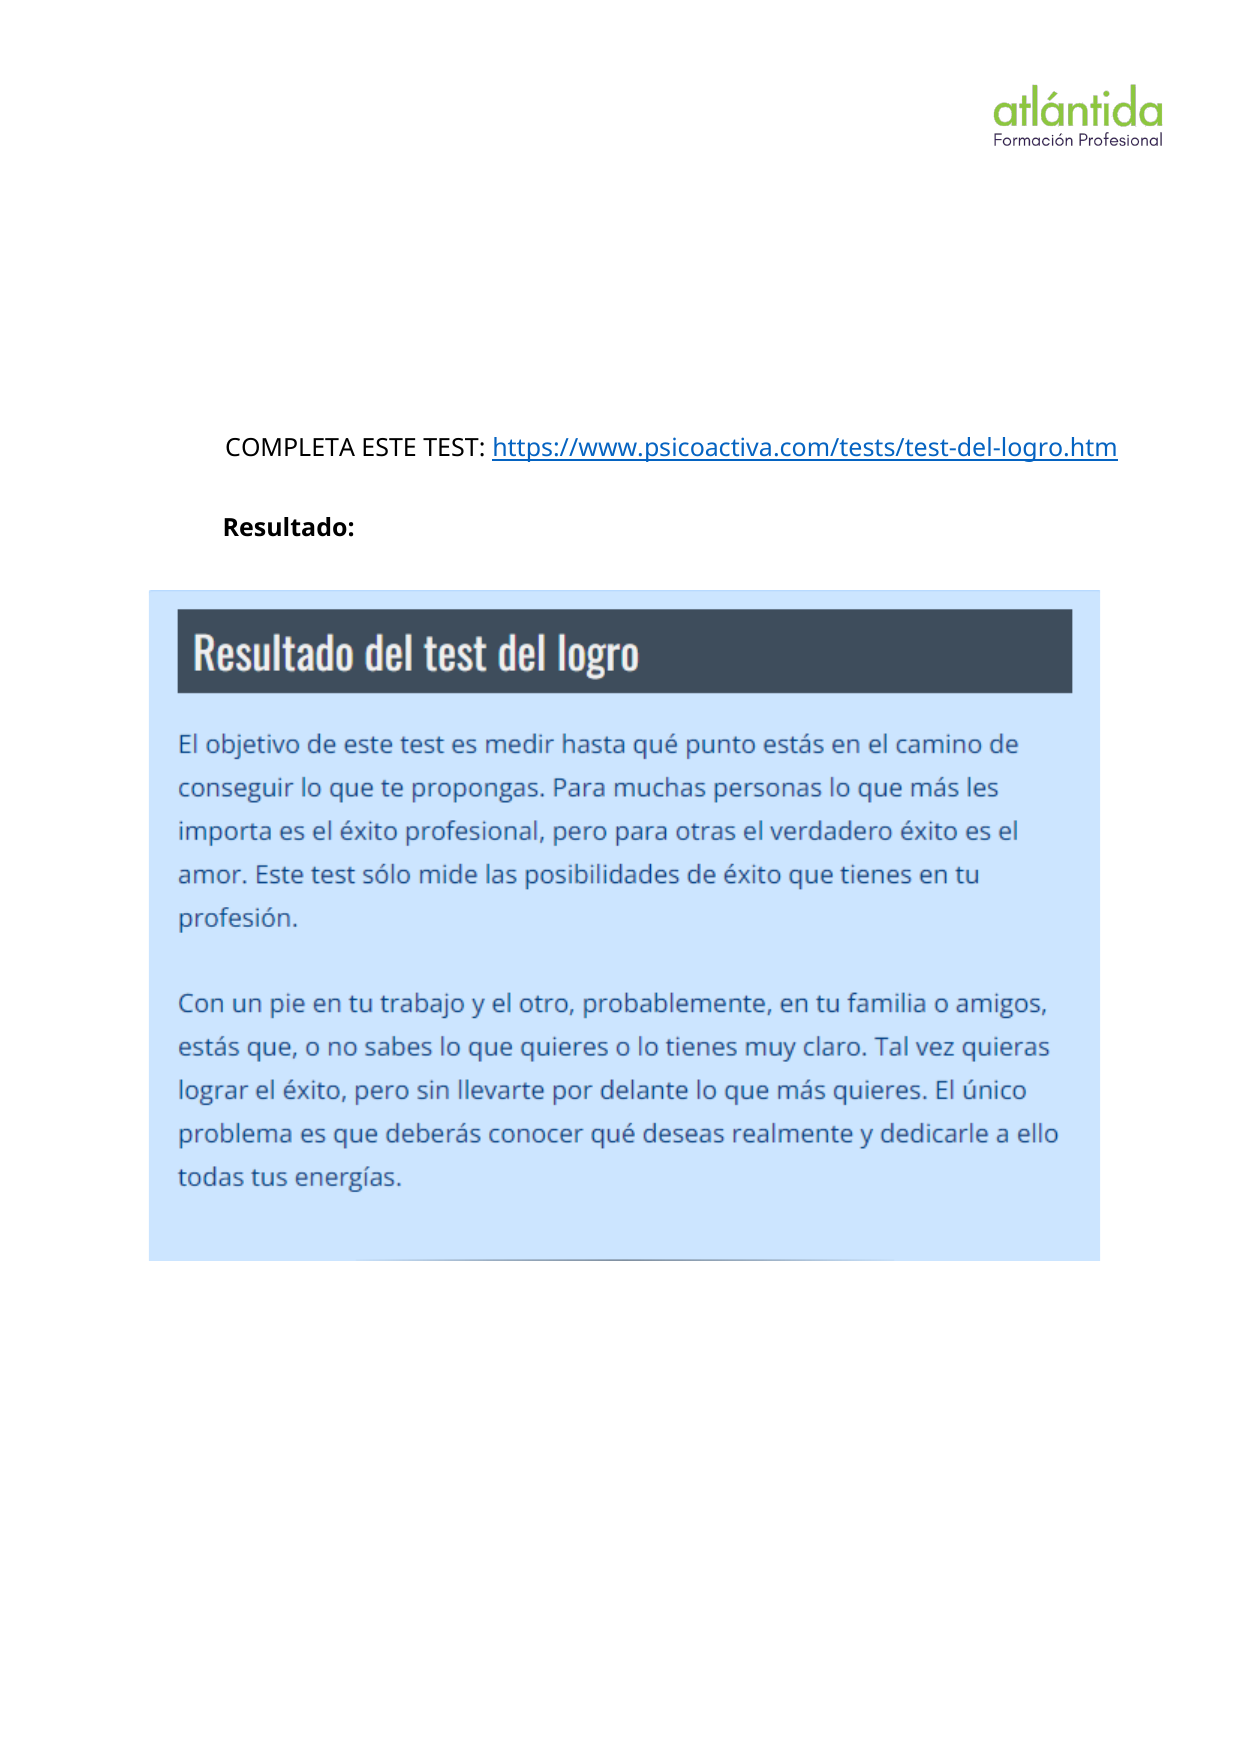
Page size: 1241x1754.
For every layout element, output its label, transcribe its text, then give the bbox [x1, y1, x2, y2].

text COMPLETA ESTE TEST: https://www.psicoactiva.com/tests/test-del-logro.htm [225, 430, 1165, 464]
picture [990, 73, 1166, 162]
text Resultado: [75, 510, 1165, 544]
picture [148, 590, 1101, 1261]
